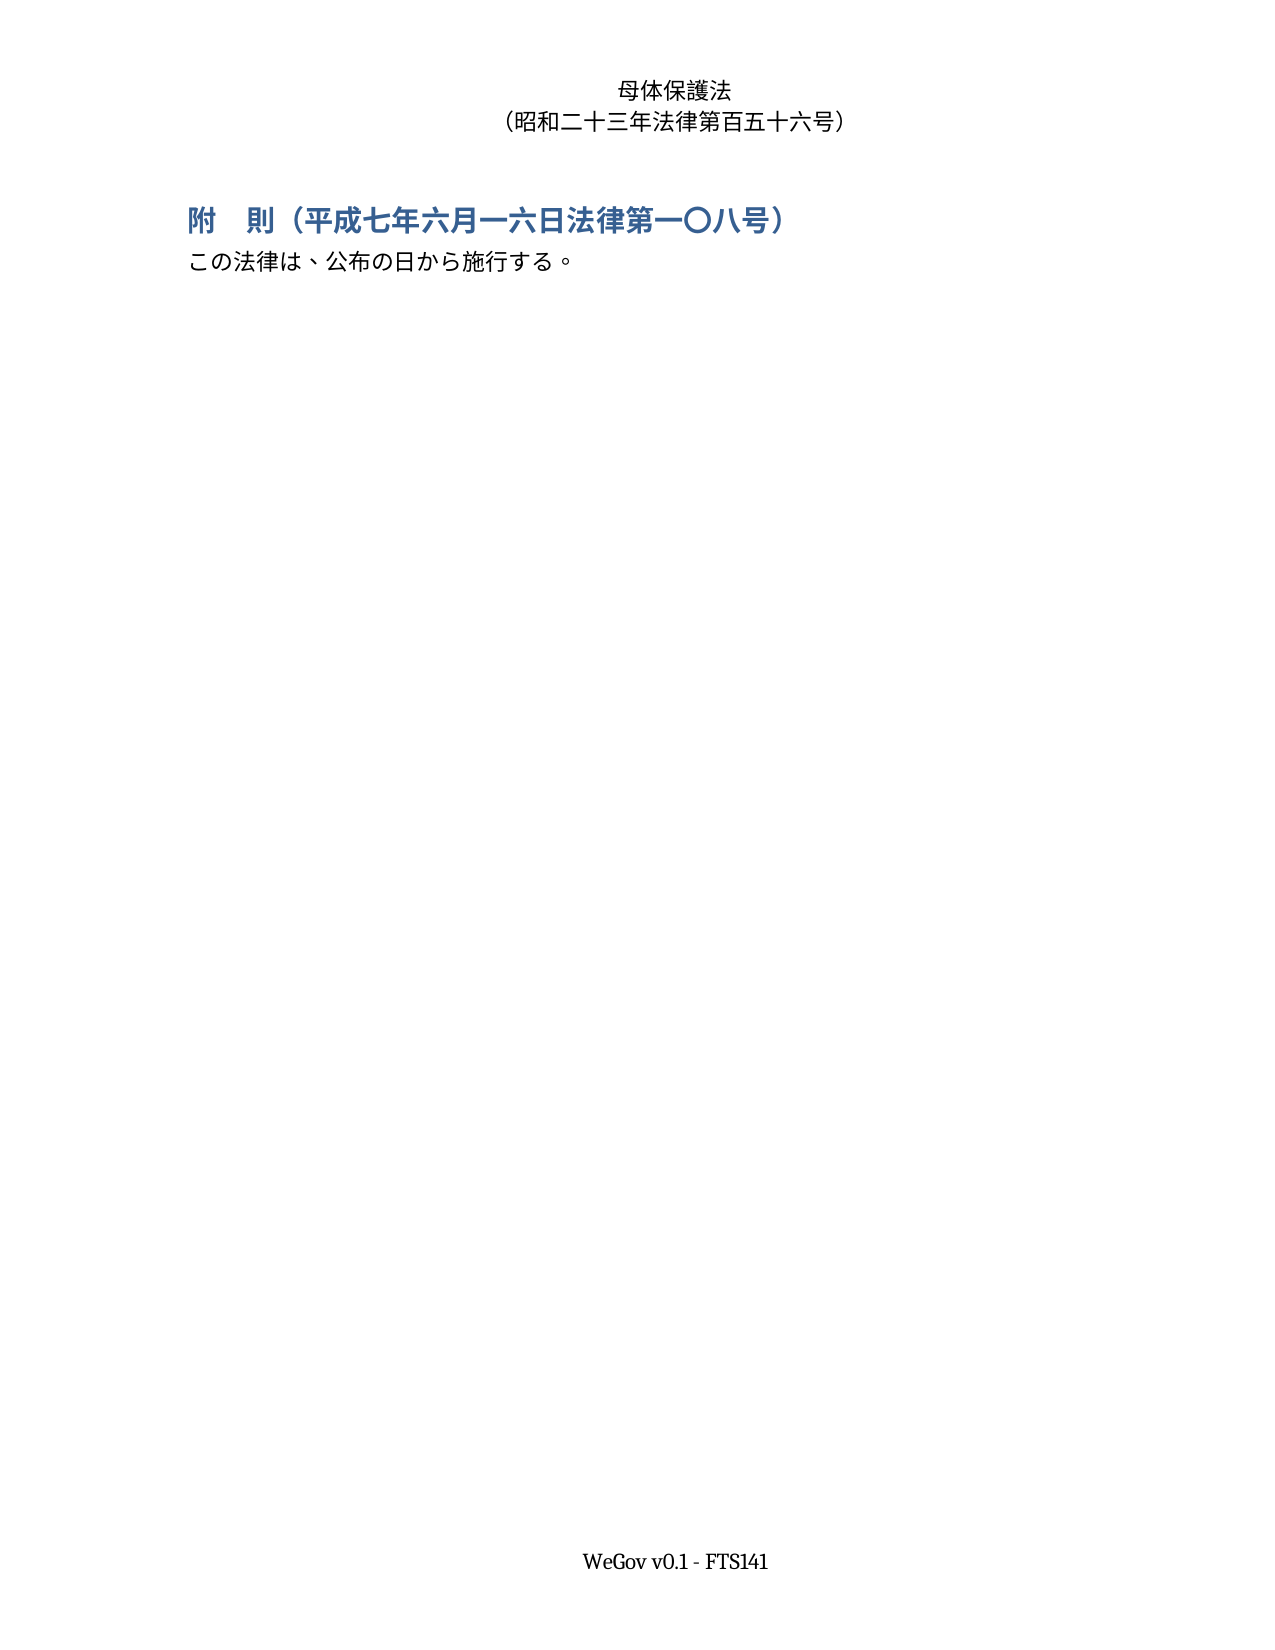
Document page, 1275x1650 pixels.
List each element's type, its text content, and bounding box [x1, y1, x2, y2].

subtitle 附 則（平成七年六月一六日法律第一〇八号） [187, 200, 1087, 240]
text この法律は、公布の日から施行する。 [187, 246, 1087, 277]
